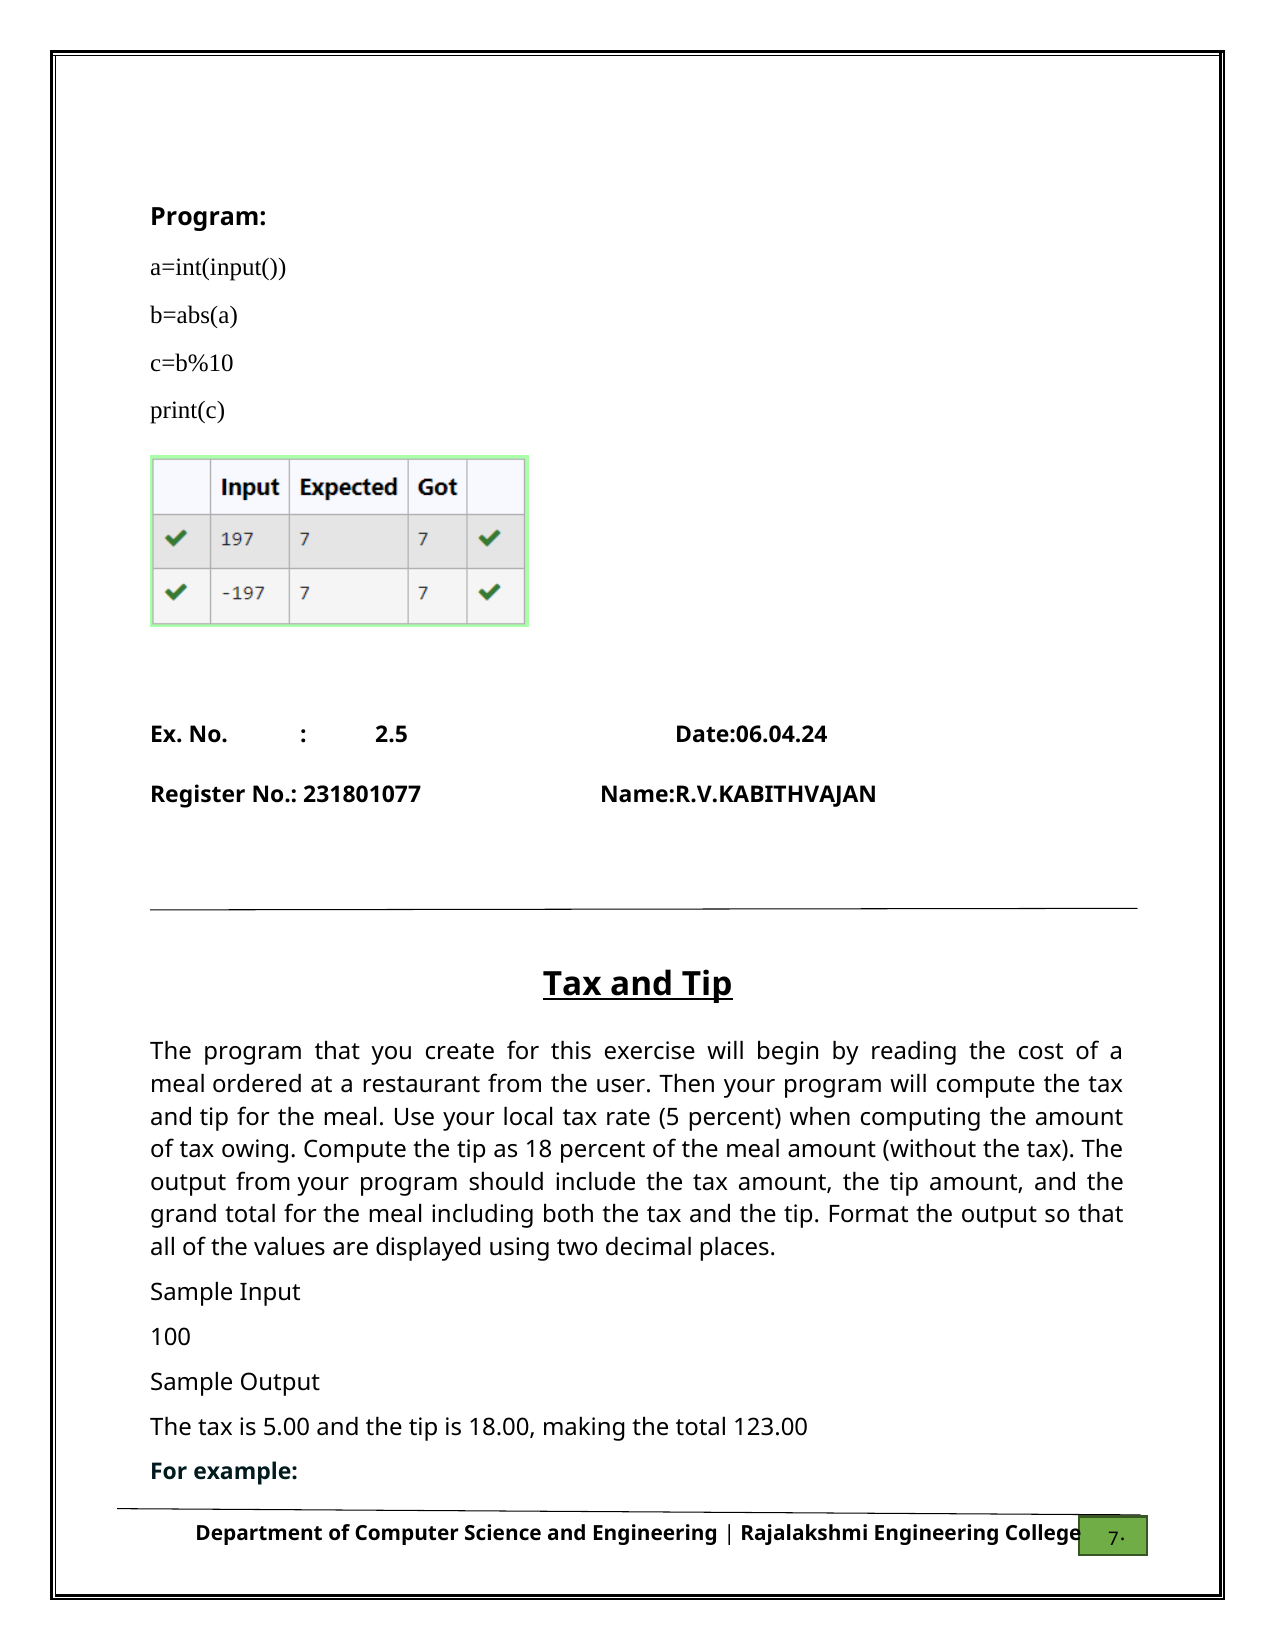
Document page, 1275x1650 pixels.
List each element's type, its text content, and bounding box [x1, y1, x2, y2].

text Tax and Tip [150, 959, 1125, 1005]
text print(c) [150, 396, 1125, 424]
text The tax is 5.00 and the tip is 18.00, making the total 123.00 [150, 1410, 1125, 1443]
text Register No.: 231801077 Name:R.V.KABITHVAJAN [150, 778, 1125, 809]
text For example: [150, 1455, 1125, 1487]
text Ex. No. : 2.5 Date:06.04.24 [150, 718, 1125, 749]
text 100 [150, 1320, 1125, 1353]
picture [150, 455, 529, 627]
text a=int(input()) [150, 252, 1125, 281]
text c=b%10 [150, 348, 1125, 377]
text Program: [150, 199, 1125, 233]
text The program that you create for this exercise will begin by reading the cost of a meal ordered at a restaurant from the user. Then your program will compute the tax and tip for the meal. Use your local tax rate (5 percent) when computing the amount of tax owing. Compute the tip as 18 percent of the meal amount (without the tax). The output from your program should include the tax amount, the tip amount, and the grand total for the meal including both the tax and the tip. Format the output so that all of the values are displayed using two decimal places. [150, 1034, 1125, 1262]
text Sample Input [150, 1275, 1125, 1307]
text Sample Output [150, 1365, 1125, 1398]
text b=abs(a) [150, 300, 1125, 329]
